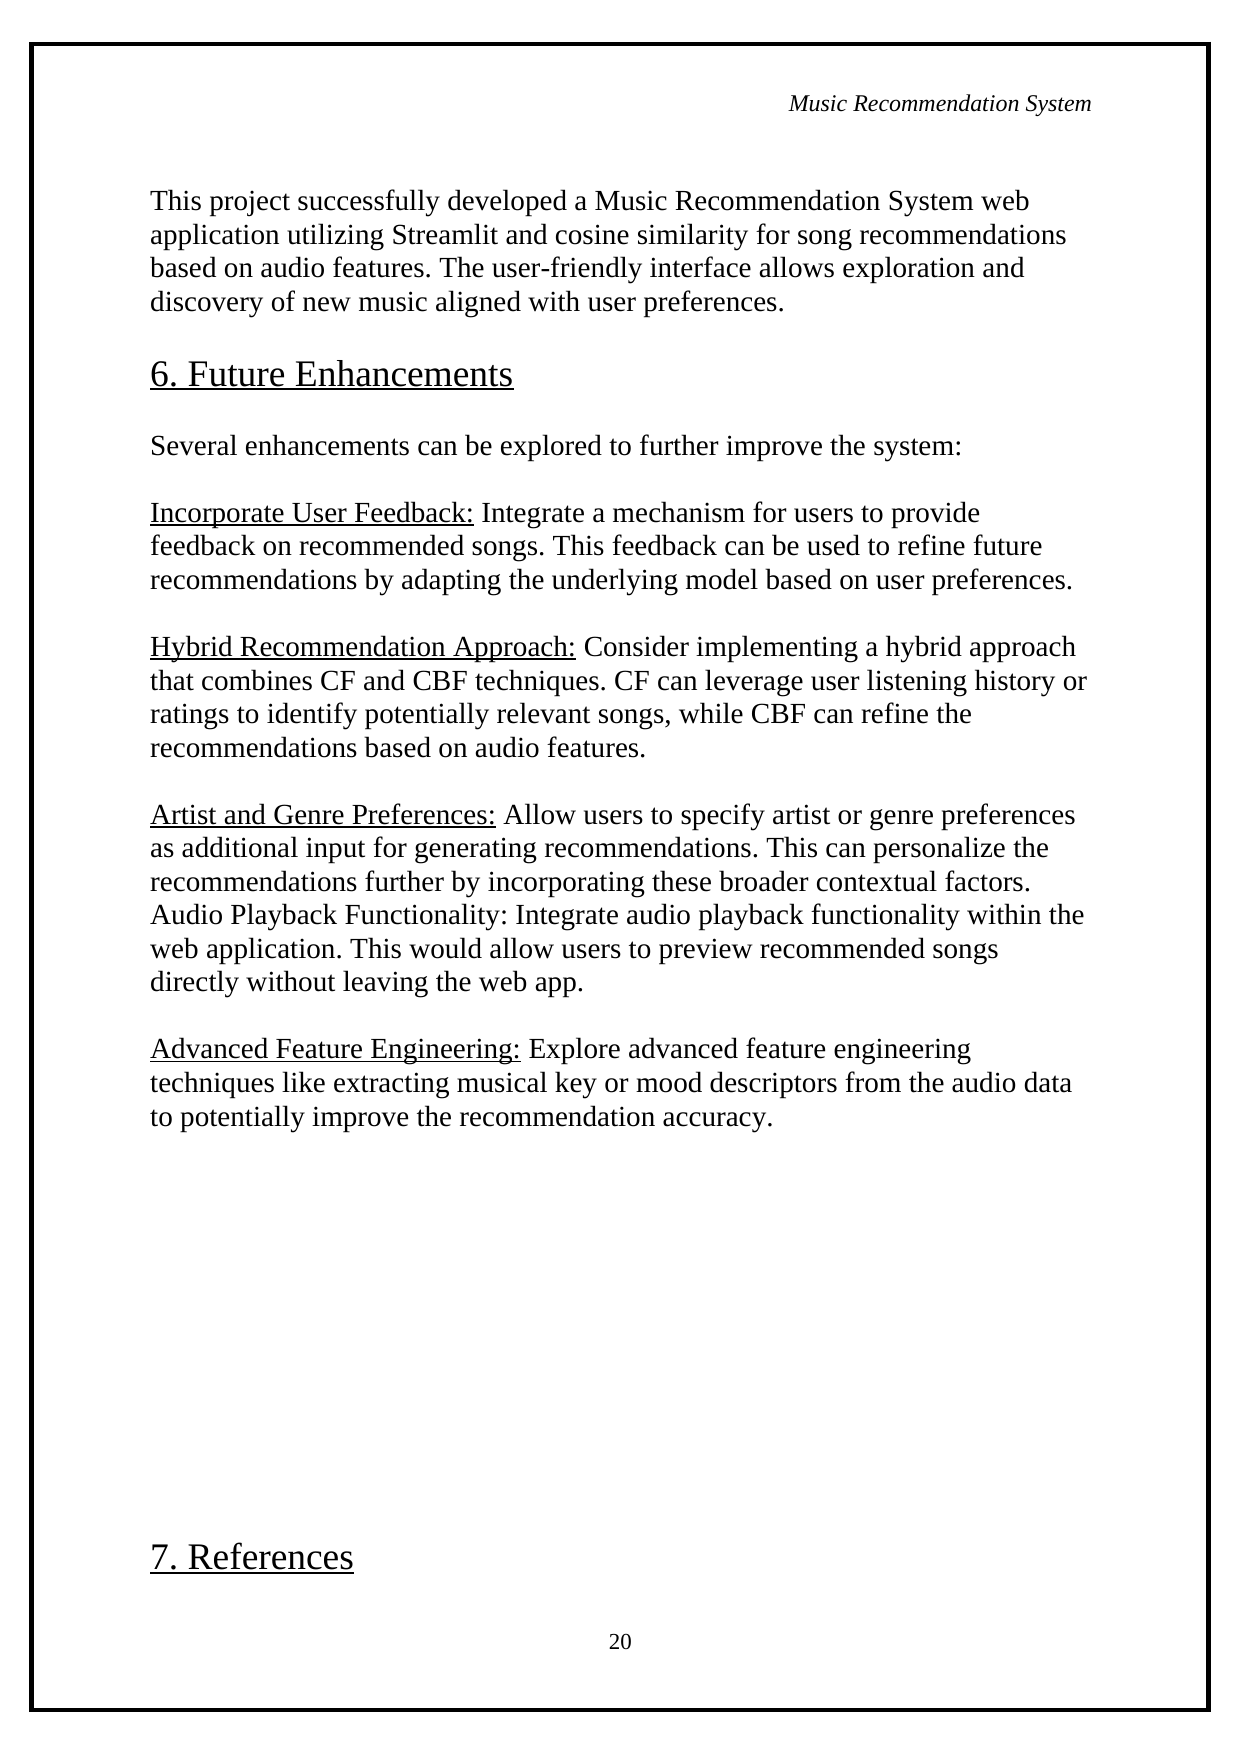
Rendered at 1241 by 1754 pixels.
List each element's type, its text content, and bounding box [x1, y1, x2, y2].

text Audio Playback Functionality: Integrate audio playback functionality within the web application. This would allow users to preview recommended songs directly without leaving the web app. [150, 897, 1090, 998]
text This project successfully developed a Music Recommendation System web application utilizing Streamlit and cosine similarity for song recommendations based on audio features. The user-friendly interface allows exploration and discovery of new music aligned with user preferences. [150, 183, 1090, 318]
text Hybrid Recommendation Approach: Consider implementing a hybrid approach that combines CF and CBF techniques. CF can leverage user listening history or ratings to identify potentially relevant songs, while CBF can refine the recommendations based on audio features. [150, 629, 1090, 763]
text Incorporate User Feedback: Integrate a mechanism for users to provide feedback on recommended songs. This feedback can be used to refine future recommendations by adapting the underlying model based on user preferences. [150, 495, 1090, 596]
text Artist and Genre Preferences: Allow users to specify artist or genre preferences as additional input for generating recommendations. This can personalize the recommendations further by incorporating these broader contextual factors. [150, 797, 1090, 897]
text 6. Future Enhancements [150, 351, 1090, 394]
text Advanced Feature Engineering: Explore advanced feature engineering techniques like extracting musical key or mood descriptors from the audio data to potentially improve the recommendation accuracy. [150, 1032, 1090, 1132]
text 7. References [150, 1535, 1090, 1578]
text Several enhancements can be explored to further improve the system: [150, 428, 1090, 461]
